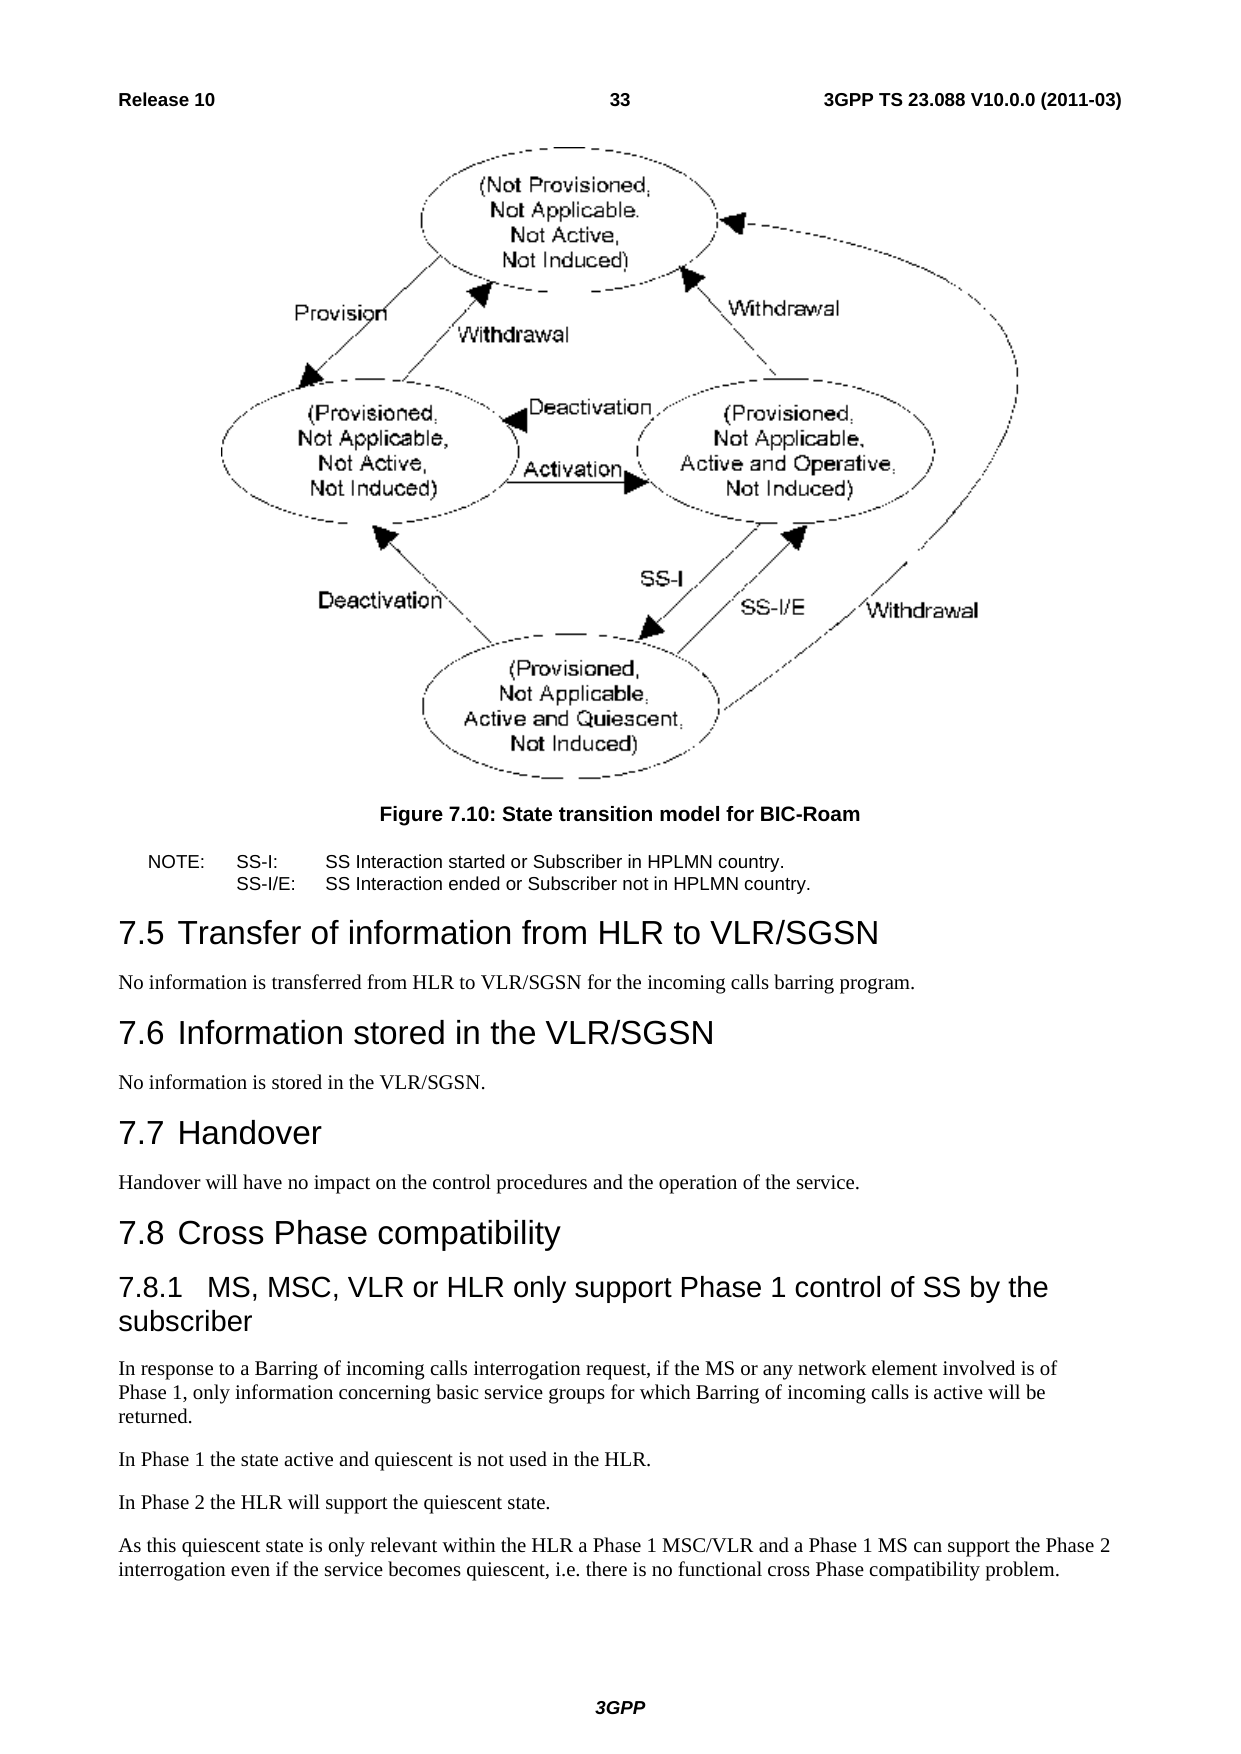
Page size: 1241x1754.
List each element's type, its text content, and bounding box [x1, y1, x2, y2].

text Figure 7.10: State transition model for BIC-Roam [118, 802, 1122, 826]
text In Phase 2 the HLR will support the quiescent state. [118, 1490, 1122, 1514]
subtitle 7.8 Cross Phase compatibility [118, 1213, 1122, 1252]
text NOTE: SS-I: SS Interaction started or Subscriber in HPLMN country. [148, 851, 1122, 873]
text No information is stored in the VLR/SGSN. [118, 1070, 1122, 1094]
subtitle 7.6 Information stored in the VLR/SGSN [118, 1013, 1122, 1052]
text In Phase 1 the state active and quiescent is not used in the HLR. [118, 1447, 1122, 1471]
subtitle 7.7 Handover [118, 1113, 1122, 1152]
text SS-I/E: SS Interaction ended or Subscriber not in HPLMN country. [148, 873, 1122, 894]
text Handover will have no impact on the control procedures and the operation of the service. [118, 1170, 1122, 1194]
subtitle 7.5 Transfer of information from HLR to VLR/SGSN [118, 913, 1122, 952]
text No information is transferred from HLR to VLR/SGSN for the incoming calls barring program. [118, 970, 1122, 994]
text As this quiescent state is only relevant within the HLR a Phase 1 MSC/VLR and a Phase 1 MS can support the Phase 2 interrogation even if the service becomes quiescent, i.e. there is no functional cross Phase compatibility problem. [118, 1533, 1122, 1581]
text In response to a Barring of incoming calls interrogation request, if the MS or any network element involved is of Phase 1, only information concerning basic service groups for which Barring of incoming calls is active will be returned. [118, 1356, 1122, 1428]
subtitle 7.8.1 MS, MSC, VLR or HLR only support Phase 1 control of SS by the subscriber [118, 1270, 1122, 1337]
